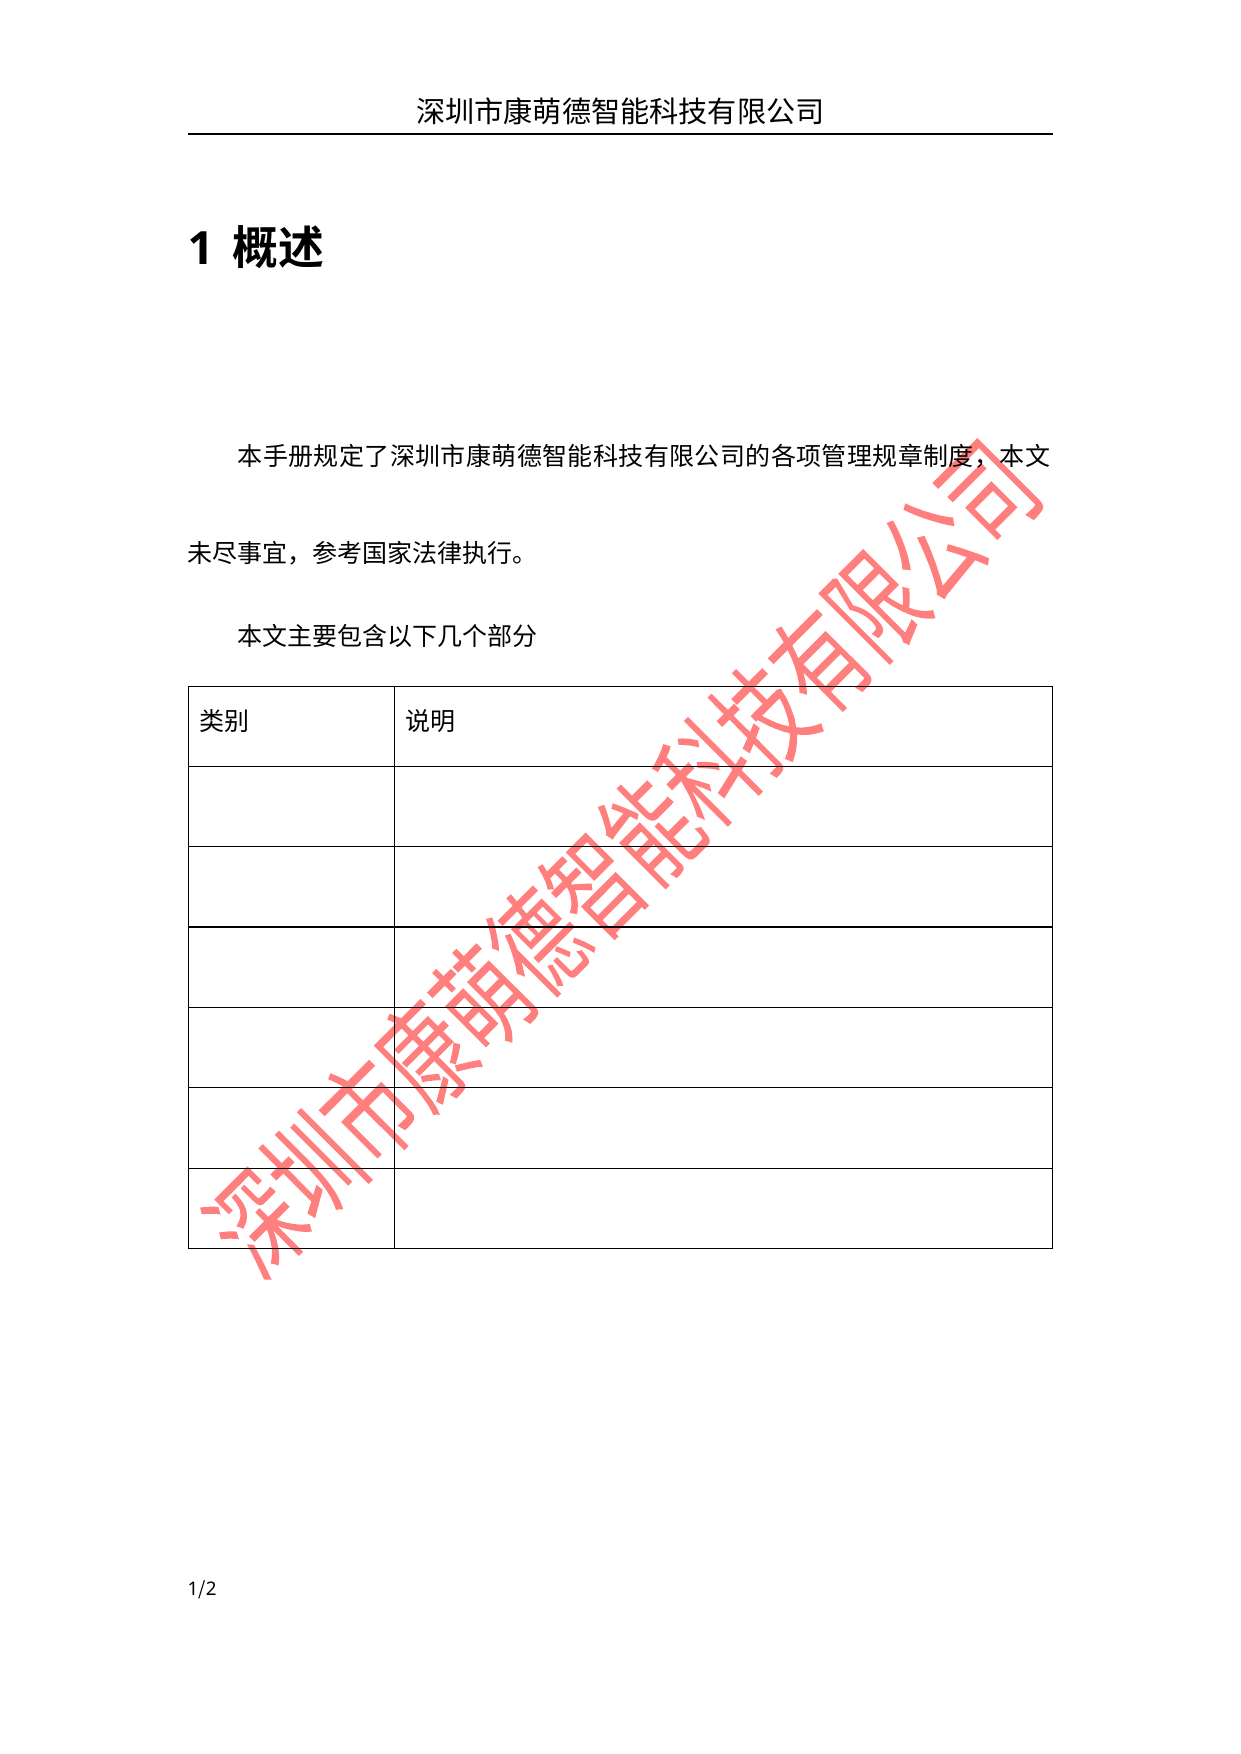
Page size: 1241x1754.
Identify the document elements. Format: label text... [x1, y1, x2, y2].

table_header 类别 [189, 687, 394, 766]
table_cell [395, 928, 1052, 1007]
subtitle 概述 [187, 196, 1053, 294]
table_cell [189, 928, 394, 1007]
table_cell [189, 847, 394, 926]
table_cell [395, 1008, 1052, 1087]
table_header 说明 [395, 687, 1052, 766]
table_cell [189, 1088, 394, 1167]
text 本手册规定了深圳市康萌德智能科技有限公司的各项管理规章制度，本文未尽事宜，参考国家法律执行。 [187, 422, 1053, 584]
table_cell [189, 1008, 394, 1087]
table_cell [395, 1169, 1052, 1248]
text 本文主要包含以下几个部分 [187, 602, 1053, 667]
table_cell [395, 767, 1052, 846]
table_cell [189, 1169, 394, 1248]
table_cell [395, 847, 1052, 926]
table_cell [189, 767, 394, 846]
table_cell [395, 1088, 1052, 1167]
